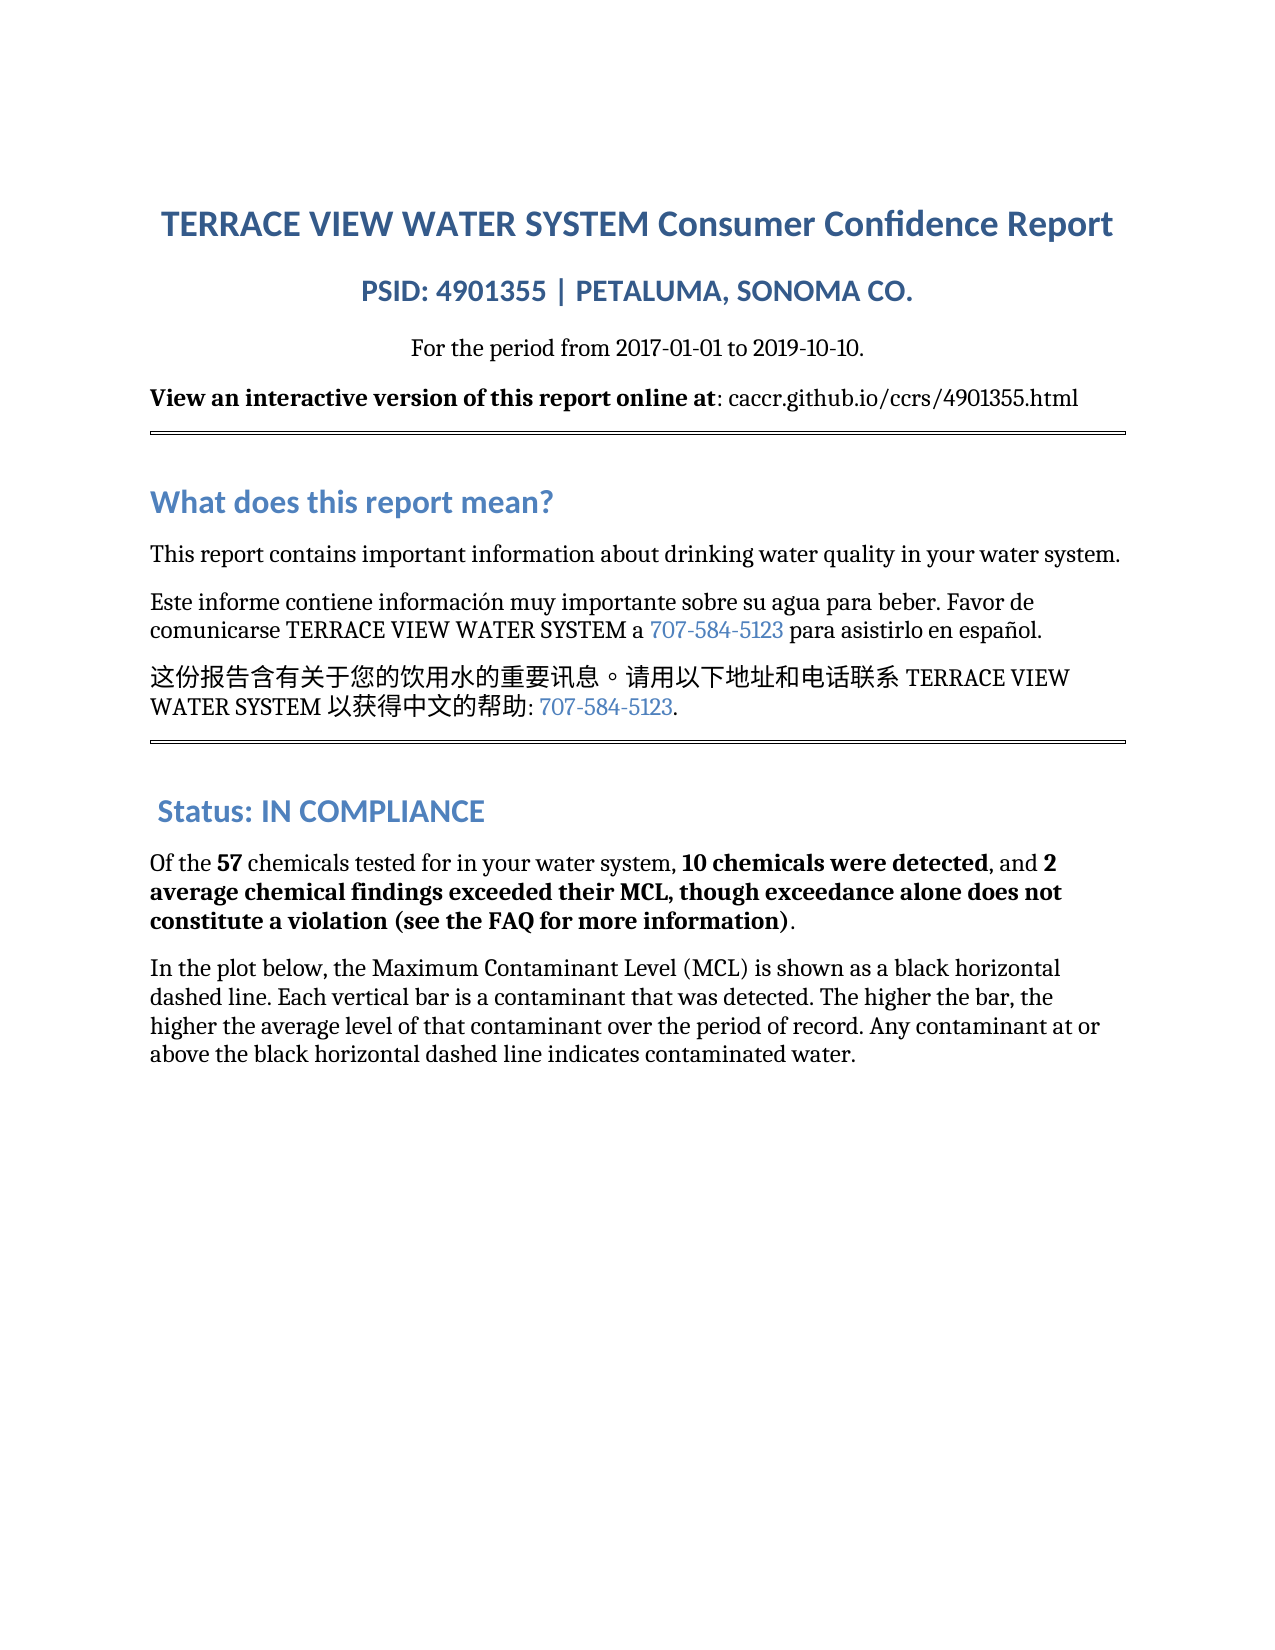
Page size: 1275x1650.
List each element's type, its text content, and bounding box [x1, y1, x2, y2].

text Of the 57 chemicals tested for in your water system, 10 chemicals were detected, and 2 average chemical findings exceeded their MCL, though exceedance alone does not constitute a violation (see the FAQ for more information). [150, 849, 1125, 935]
subtitle What does this report mean? [150, 481, 1125, 521]
subtitle Status: IN COMPLIANCE [150, 790, 1125, 830]
text Este informe contiene información muy importante sobre su agua para beber. Favor de comunicarse TERRACE VIEW WATER SYSTEM a 707-584-5123 para asistirlo en español. [150, 588, 1125, 645]
subtitle PSID: 4901355 | PETALUMA, SONOMA CO. [150, 271, 1125, 309]
text For the period from 2017-01-01 to 2019-10-10. [150, 334, 1125, 363]
title TERRACE VIEW WATER SYSTEM Consumer Confidence Report [150, 200, 1125, 246]
text In the plot below, the Maximum Contaminant Level (MCL) is shown as a black horizontal dashed line. Each vertical bar is a contaminant that was detected. The higher the bar, the higher the average level of that contaminant over the period of record. Any contaminant at or above the black horizontal dashed line indicates contaminated water. [150, 954, 1125, 1069]
text 这份报告含有关于您的饮用水的重要讯息。请用以下地址和电话联系 TERRACE VIEW WATER SYSTEM 以获得中文的帮助: 707-584-5123. [150, 664, 1125, 721]
text View an interactive version of this report online at: caccr.github.io/ccrs/4901355.html [150, 383, 1125, 412]
text This report contains important information about drinking water quality in your water system. [150, 540, 1125, 569]
